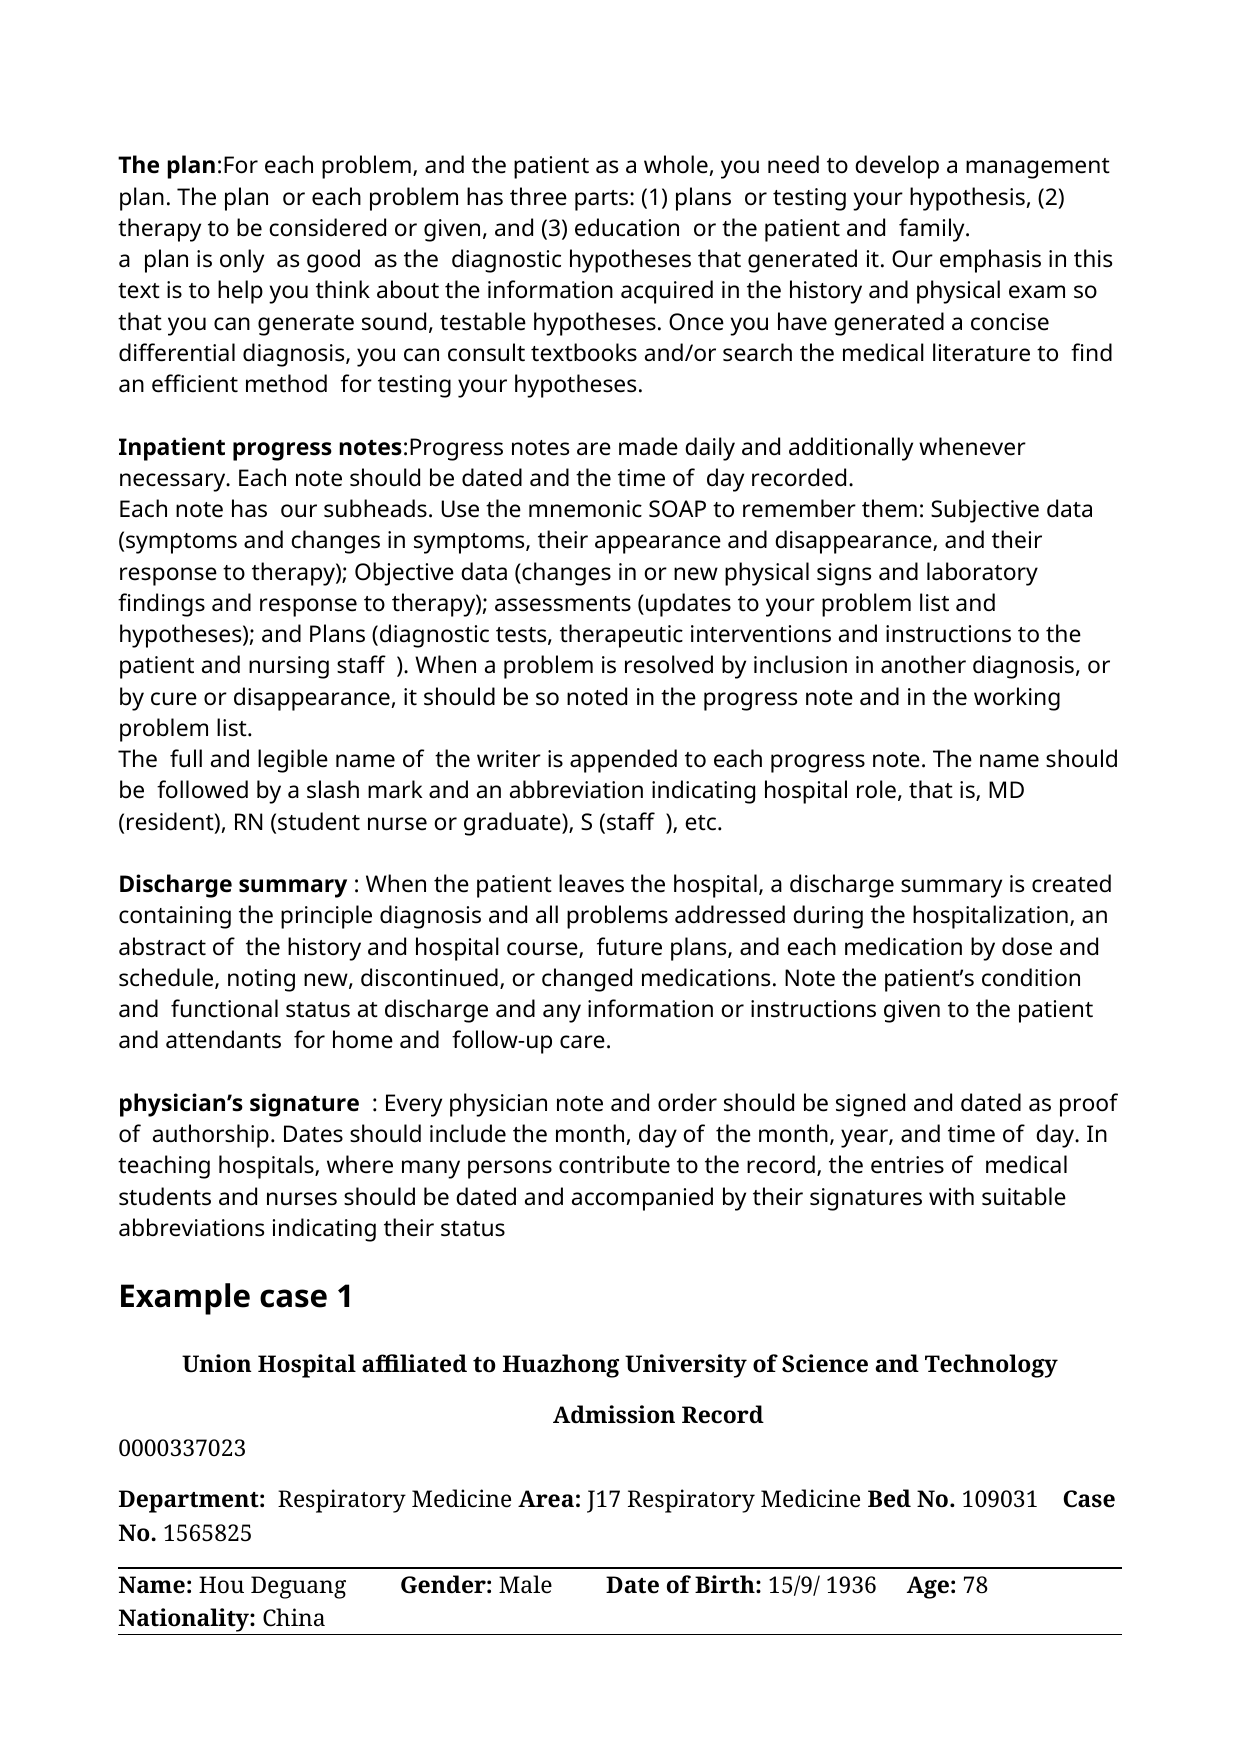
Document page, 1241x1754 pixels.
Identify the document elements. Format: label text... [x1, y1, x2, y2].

text a plan is only as good as the diagnostic hypotheses that generated it. Our emphasis in this text is to help you think about the information acquired in the history and physical exam so that you can generate sound, testable hypotheses. Once you have generated a concise differential diagnosis, you can consult textbooks and/or search the medical literature to find an efficient method for testing your hypotheses. [118, 243, 1122, 399]
text The plan:For each problem, and the patient as a whole, you need to develop a management plan. The plan or each problem has three parts: (1) plans or testing your hypothesis, (2) therapy to be considered or given, and (3) education or the patient and family. [118, 149, 1122, 243]
text Inpatient progress notes:Progress notes are made daily and additionally whenever necessary. Each note should be dated and the time of day recorded. [118, 431, 1122, 493]
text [118, 1569, 1122, 1634]
text The full and legible name of the writer is appended to each progress note. The name should be followed by a slash mark and an abbreviation indicating hospital role, that is, MD (resident), RN (student nurse or graduate), S (staff ), etc. [118, 743, 1122, 837]
text Example case 1 [118, 1274, 1122, 1317]
text Discharge summary : When the patient leaves the hospital, a discharge summary is created containing the principle diagnosis and all problems addressed during the hospitalization, an abstract of the history and hospital course, future plans, and each medication by dose and schedule, noting new, discontinued, or changed medications. Note the patient’s condition and functional status at discharge and any information or instructions given to the patient and attendants for home and follow-up care. [118, 868, 1122, 1056]
text Department: Respiratory Medicine Area: J17 Respiratory Medicine Bed No. 109031 Case No. 1565825 [118, 1483, 1122, 1548]
text Admission Record 0000337023 [118, 1399, 1122, 1464]
text physician’s signature : Every physician note and order should be signed and dated as proof of authorship. Dates should include the month, day of the month, year, and time of day. In teaching hospitals, where many persons contribute to the record, the entries of medical students and nurses should be dated and accompanied by their signatures with suitable abbreviations indicating their status [118, 1087, 1122, 1243]
text Union Hospital affiliated to Huazhong University of Science and Technology [118, 1348, 1122, 1379]
text Each note has our subheads. Use the mnemonic SOAP to remember them: Subjective data (symptoms and changes in symptoms, their appearance and disappearance, and their response to therapy); Objective data (changes in or new physical signs and laboratory findings and response to therapy); assessments (updates to your problem list and hypotheses); and Plans (diagnostic tests, therapeutic interventions and instructions to the patient and nursing staff ). When a problem is resolved by inclusion in another diagnosis, or by cure or disappearance, it should be so noted in the progress note and in the working problem list. [118, 493, 1122, 743]
